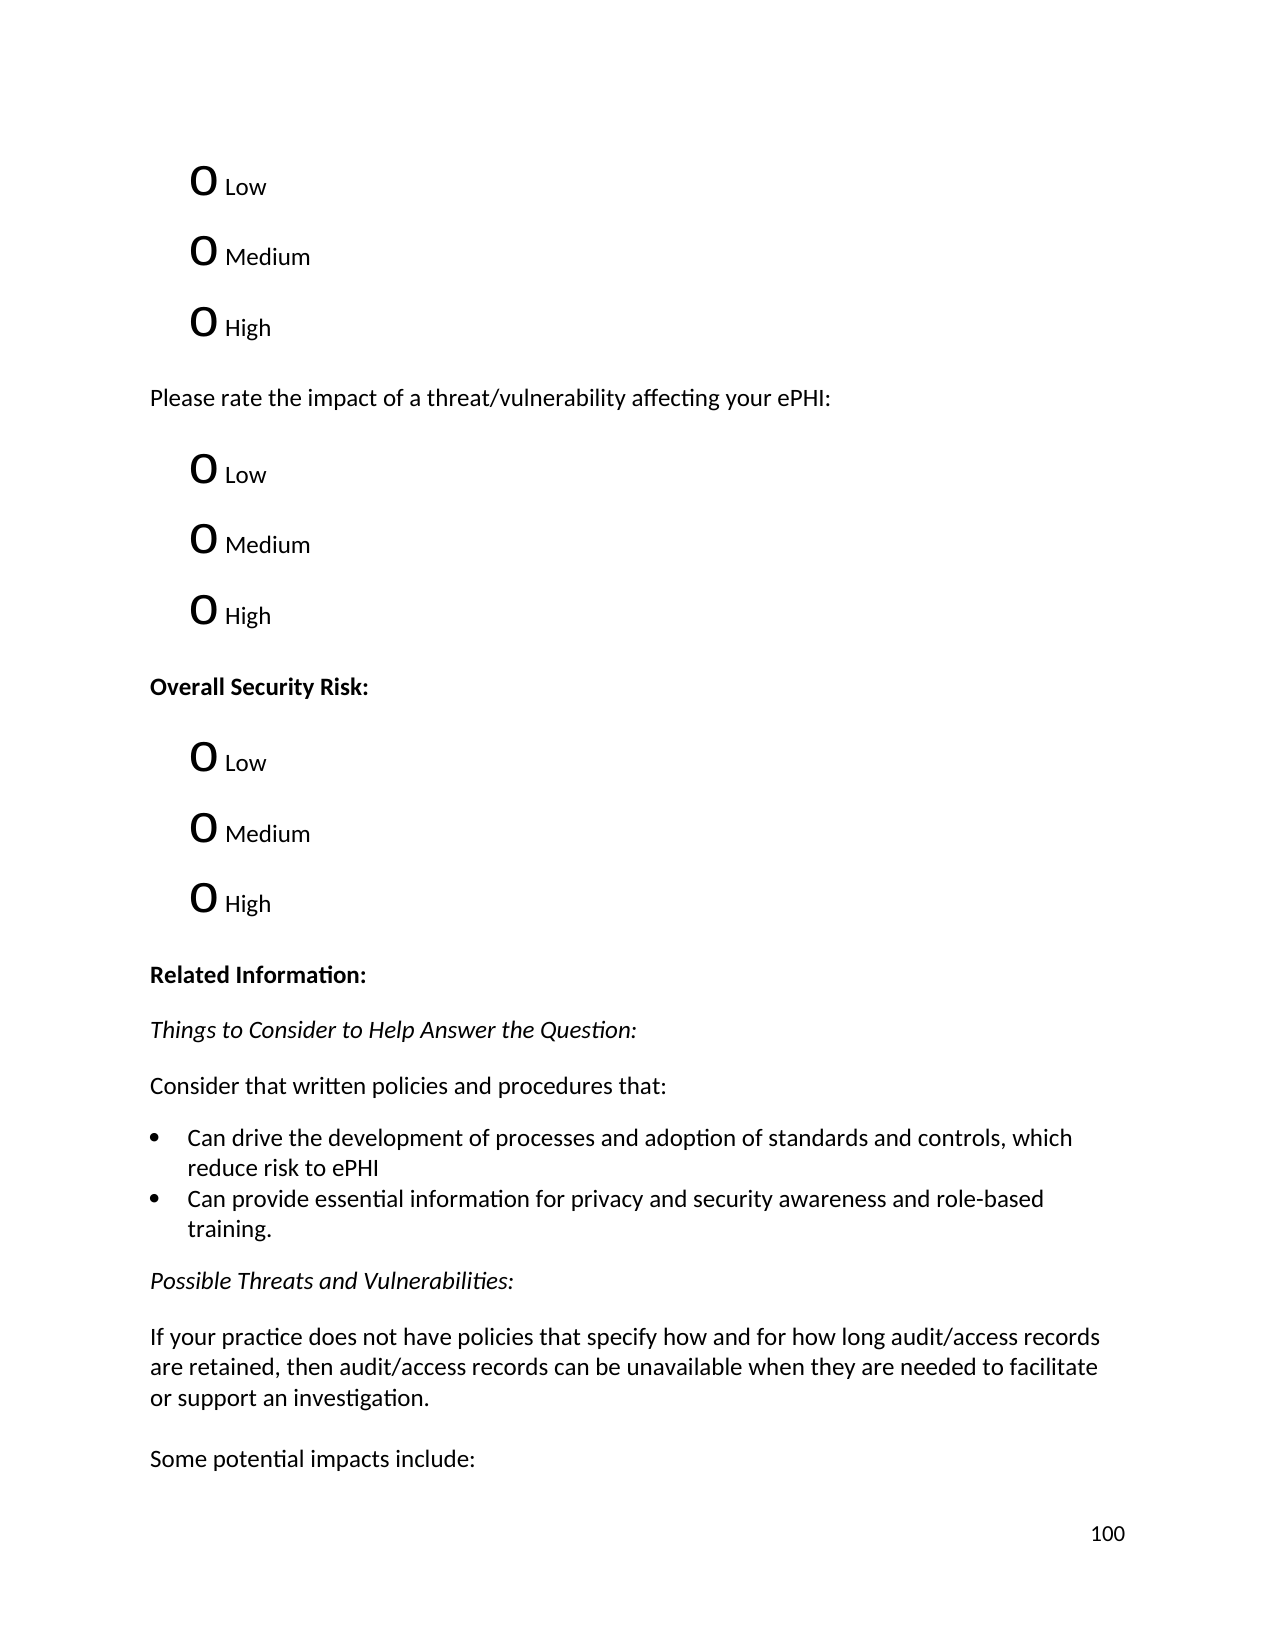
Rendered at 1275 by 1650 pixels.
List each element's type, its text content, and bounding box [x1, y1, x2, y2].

list Low [187, 438, 1125, 499]
list Low [187, 726, 1125, 788]
text Related Information: [150, 959, 1125, 989]
list High [187, 579, 1125, 641]
text Some potential impacts include: [150, 1443, 1125, 1473]
text Overall Security Risk: [150, 671, 1125, 701]
list Medium [187, 797, 1125, 858]
list High [187, 291, 1125, 352]
list Low [187, 150, 1125, 211]
list Medium [187, 509, 1125, 570]
text Please rate the impact of a threat/vulnerability affecting your ePHI: [150, 382, 1125, 413]
text Consider that written policies and procedures that: [150, 1071, 1125, 1101]
list Can drive the development of processes and adoption of standards and controls, which reduce risk to ePHI [150, 1122, 1125, 1183]
list Medium [187, 221, 1125, 282]
text Things to Consider to Help Answer the Question: [150, 1015, 1125, 1045]
text If your practice does not have policies that specify how and for how long audit/access records are retained, then audit/access records can be unavailable when they are needed to facilitate or support an investigation. [150, 1321, 1125, 1412]
list Can provide essential information for privacy and security awareness and role-based training. [150, 1183, 1125, 1244]
list High [187, 867, 1125, 929]
text Possible Threats and Vulnerabilities: [150, 1265, 1125, 1295]
